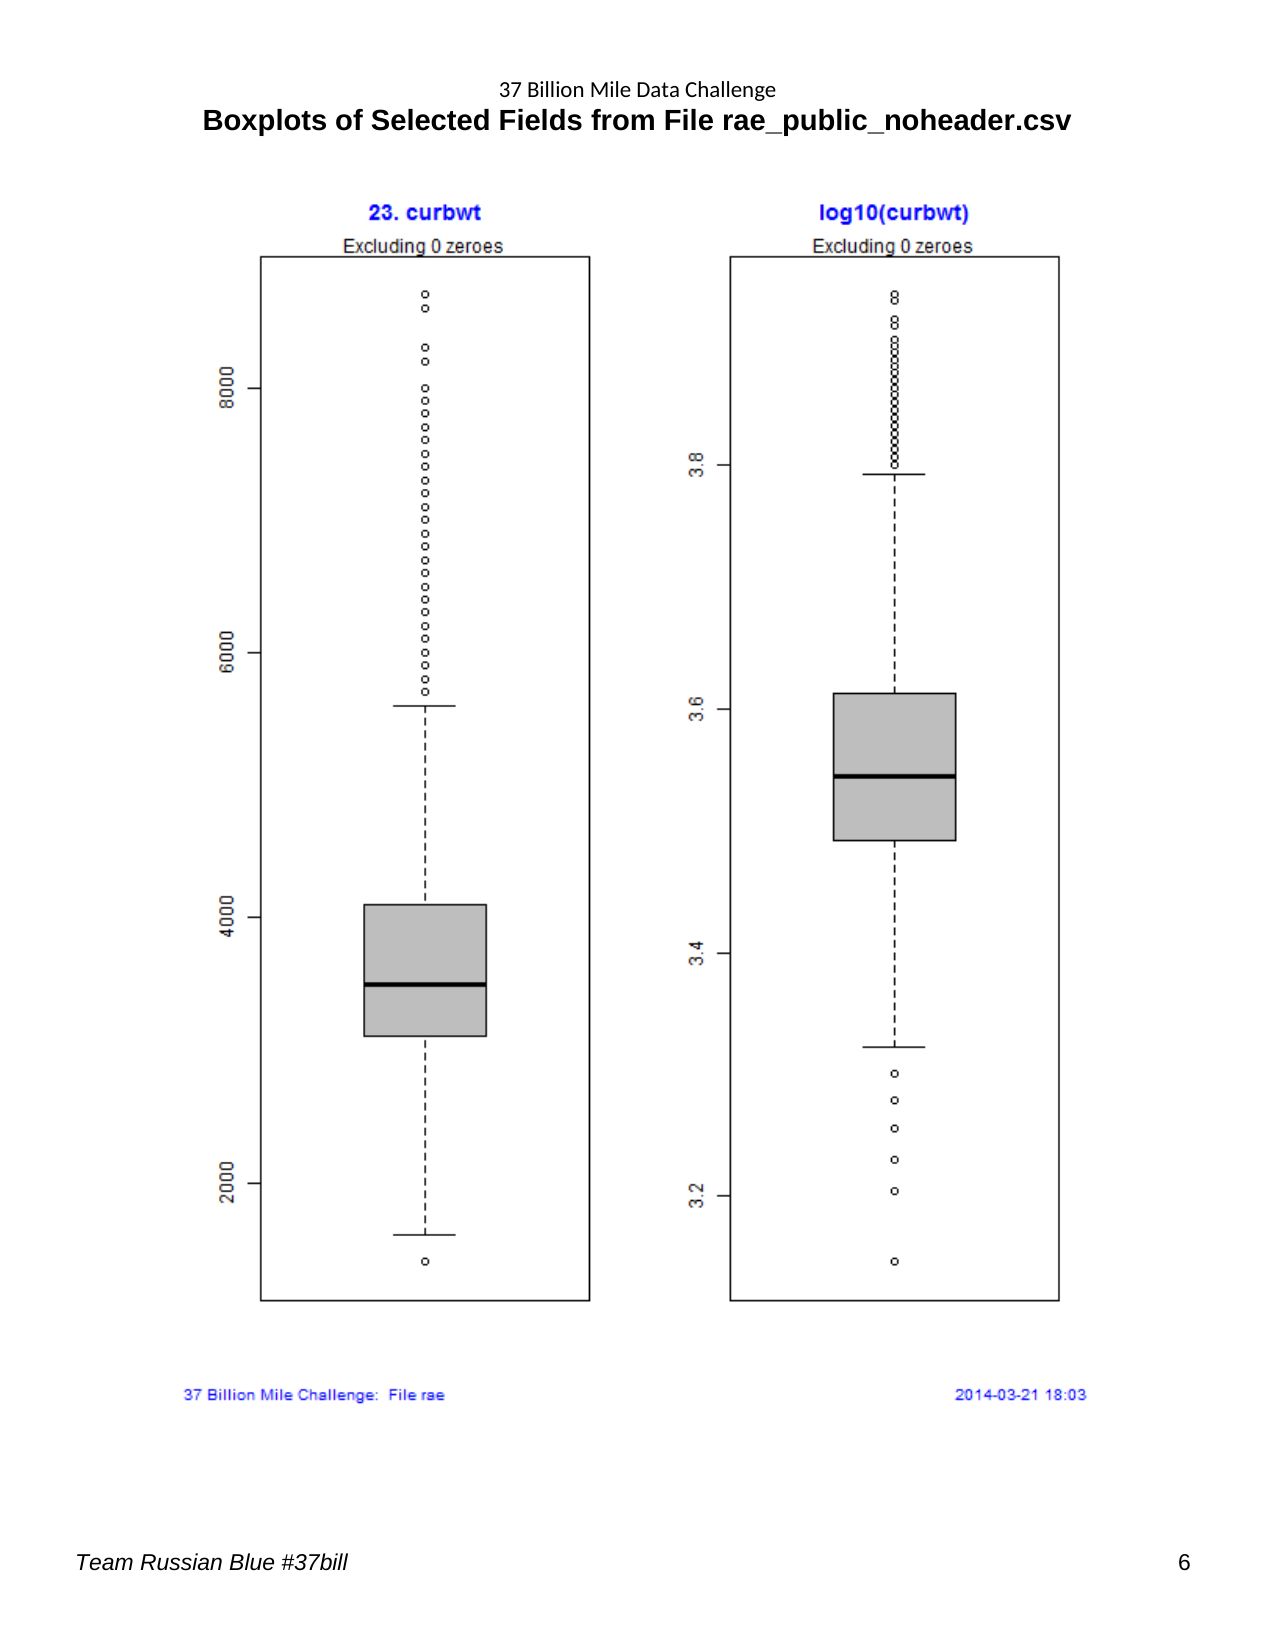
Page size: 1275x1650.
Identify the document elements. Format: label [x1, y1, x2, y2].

picture [168, 164, 1107, 1416]
